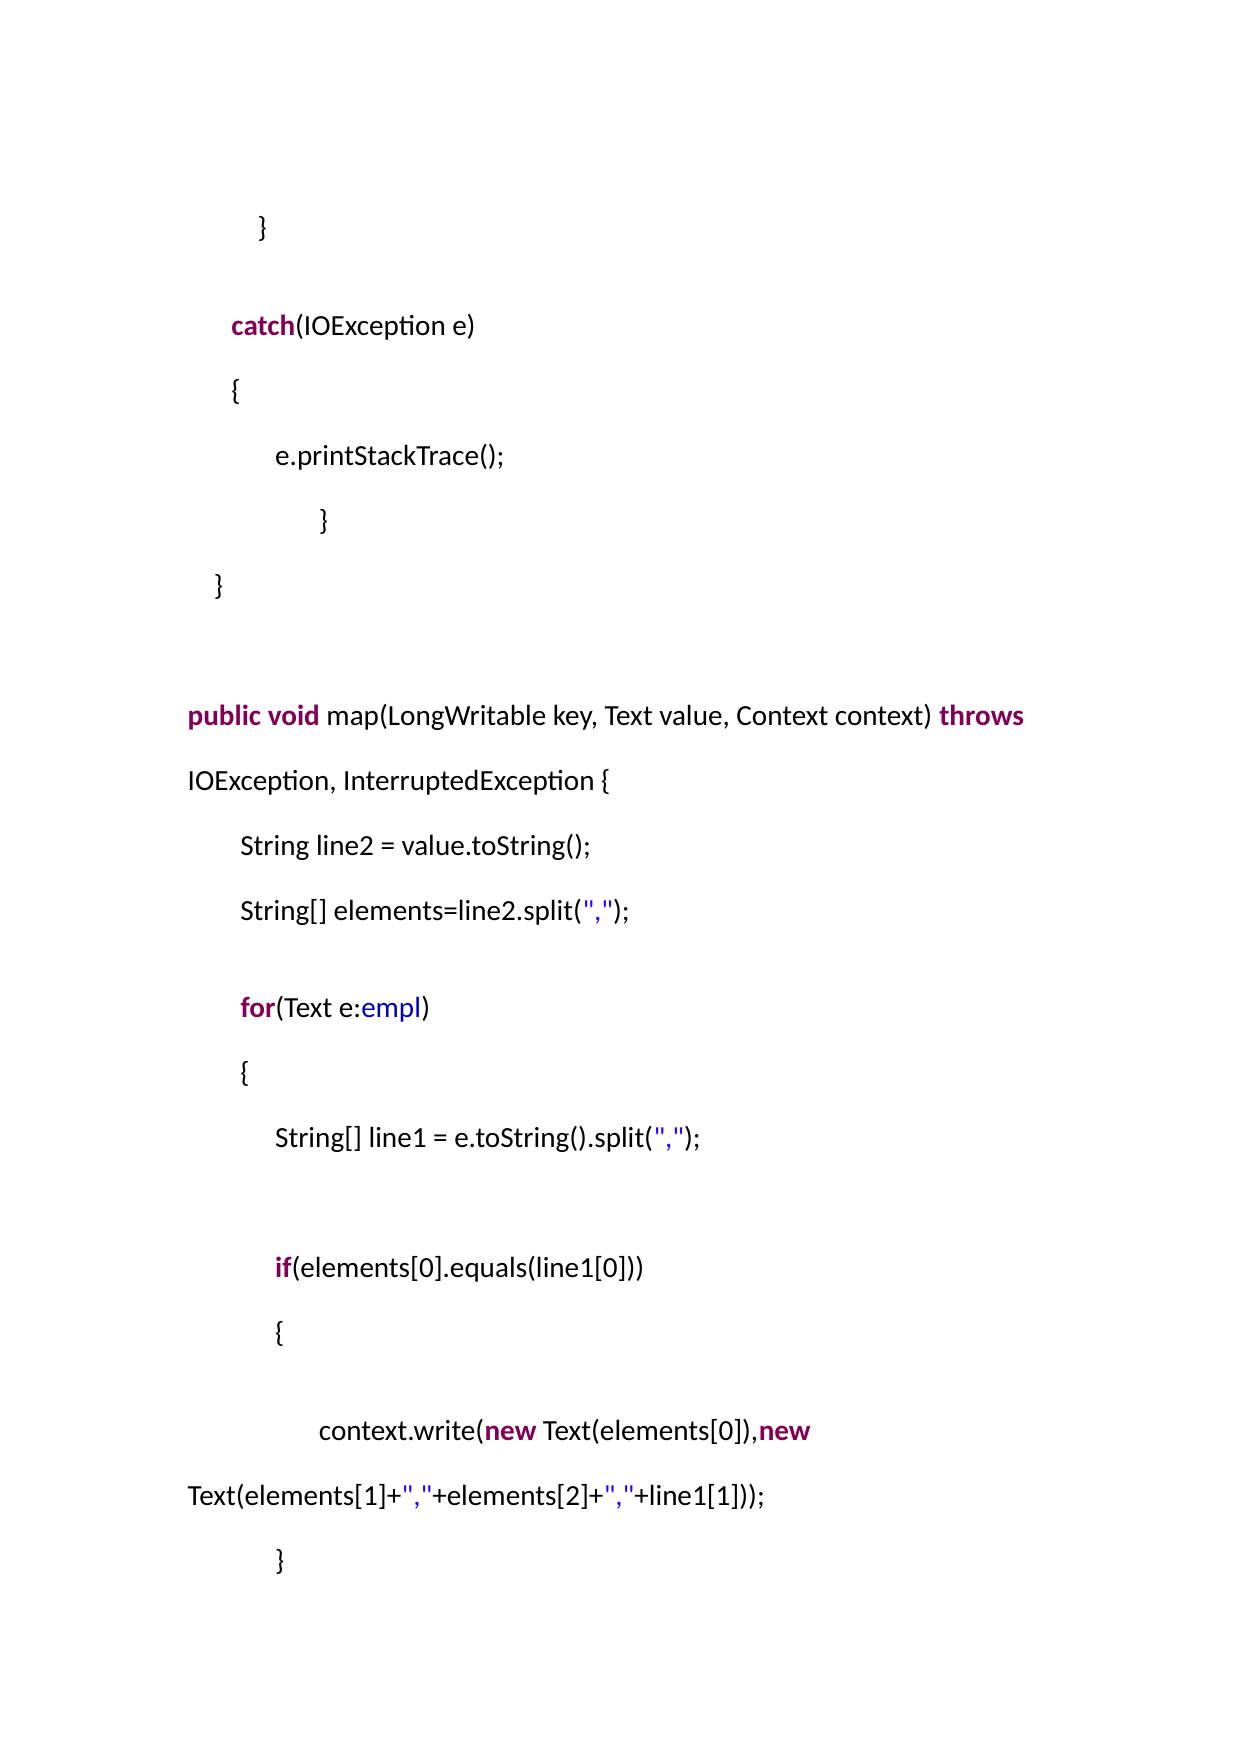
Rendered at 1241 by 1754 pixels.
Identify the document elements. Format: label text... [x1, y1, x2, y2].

text } [187, 487, 1053, 552]
text { [187, 1039, 1053, 1104]
text context.write(new Text(elements[0]),new Text(elements[1]+","+elements[2]+","+line1[1])); [187, 1397, 1053, 1527]
text String line2 = value.toString(); [187, 812, 1053, 877]
text { [187, 1299, 1053, 1364]
text { [187, 357, 1053, 422]
text } [187, 552, 1053, 617]
text } [187, 1527, 1053, 1592]
text catch(IOException e) [187, 292, 1053, 357]
text public void map(LongWritable key, Text value, Context context) throws IOException, InterruptedException { [187, 682, 1053, 812]
text e.printStackTrace(); [187, 422, 1053, 487]
text String[] line1 = e.toString().split(","); [187, 1104, 1053, 1169]
text for(Text e:empl) [187, 974, 1053, 1039]
text if(elements[0].equals(line1[0])) [187, 1234, 1053, 1299]
text String[] elements=line2.split(","); [187, 877, 1053, 942]
text } [187, 194, 1053, 259]
